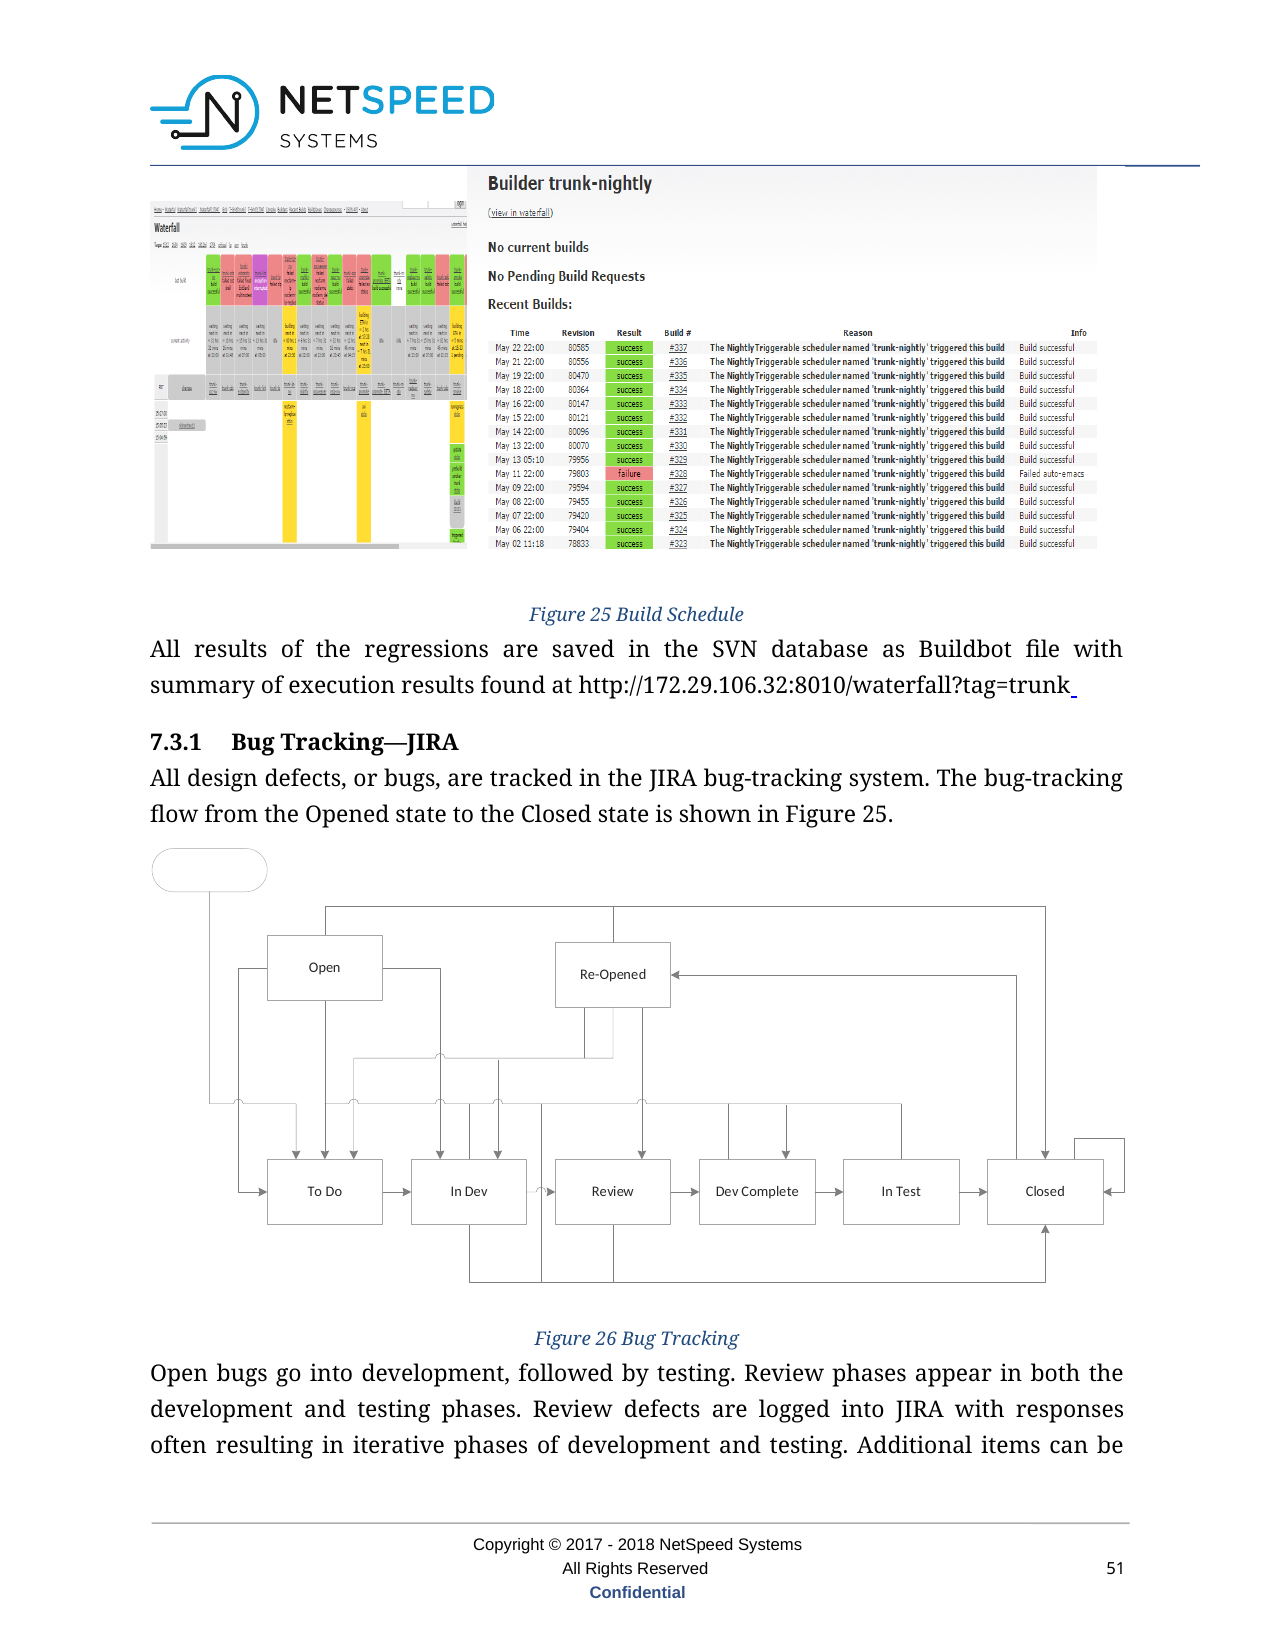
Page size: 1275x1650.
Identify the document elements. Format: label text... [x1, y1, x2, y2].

text All results of the regressions are saved in the SVN database as Buildbot file with summary of execution results found at http://172.29.106.32:8010/waterfall?tag=trunk [150, 633, 1125, 701]
picture [150, 75, 495, 150]
text All design defects, or bugs, are tracked in the JIRA bug-tracking system. The bug-tracking flow from the Opened state to the Closed state is shown in Figure 25. [150, 762, 1125, 829]
subtitle Bug Tracking—JIRA [150, 726, 1125, 757]
picture [150, 166, 1097, 549]
